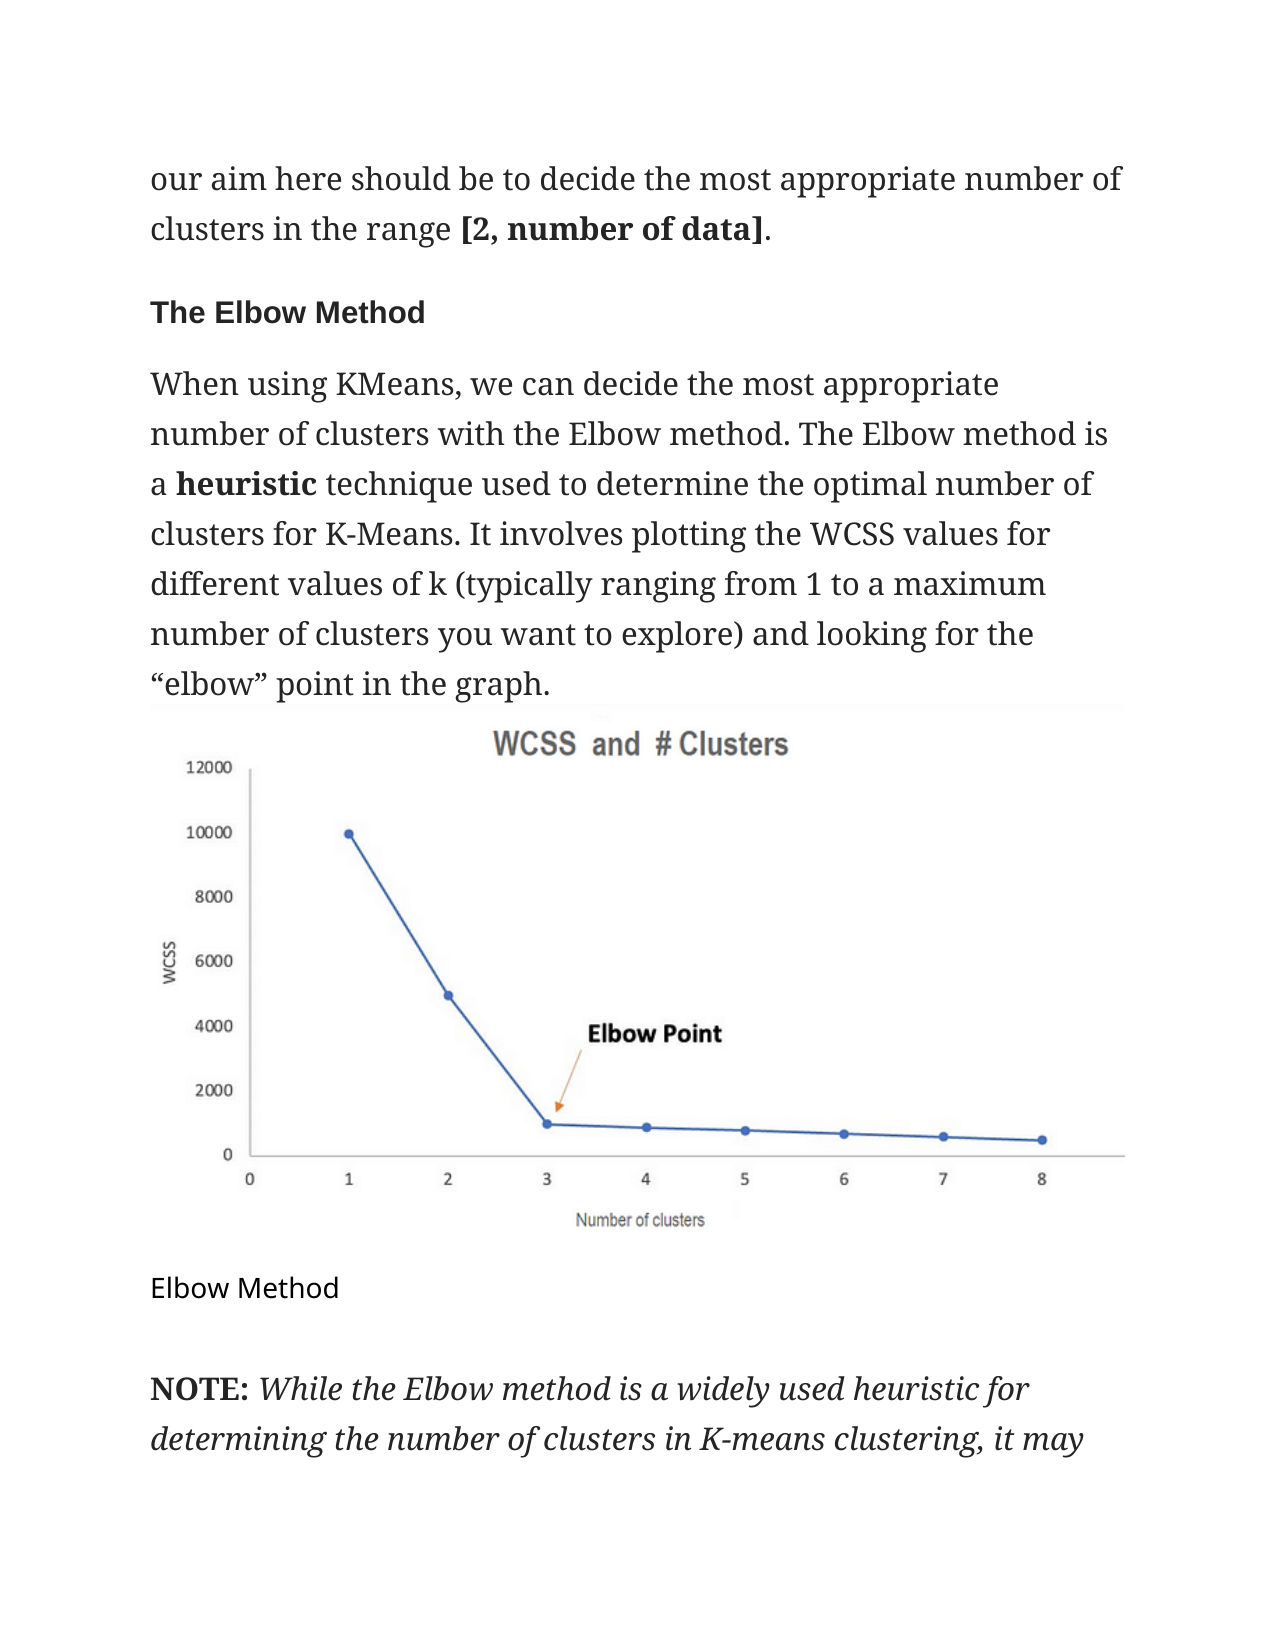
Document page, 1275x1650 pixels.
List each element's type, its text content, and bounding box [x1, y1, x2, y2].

text When using KMeans, we can decide the most appropriate number of clusters with the Elbow method. The Elbow method is a heuristic technique used to determine the optimal number of clusters for K-Means. It involves plotting the WCSS values for different values of k (typically ranging from 1 to a maximum number of clusters you want to explore) and looking for the “elbow” point in the graph. [150, 354, 1125, 704]
picture [150, 704, 1125, 1269]
text The Elbow Method [150, 293, 1125, 331]
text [150, 1360, 1125, 1460]
text Elbow Method [150, 1269, 1125, 1306]
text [150, 150, 1125, 250]
